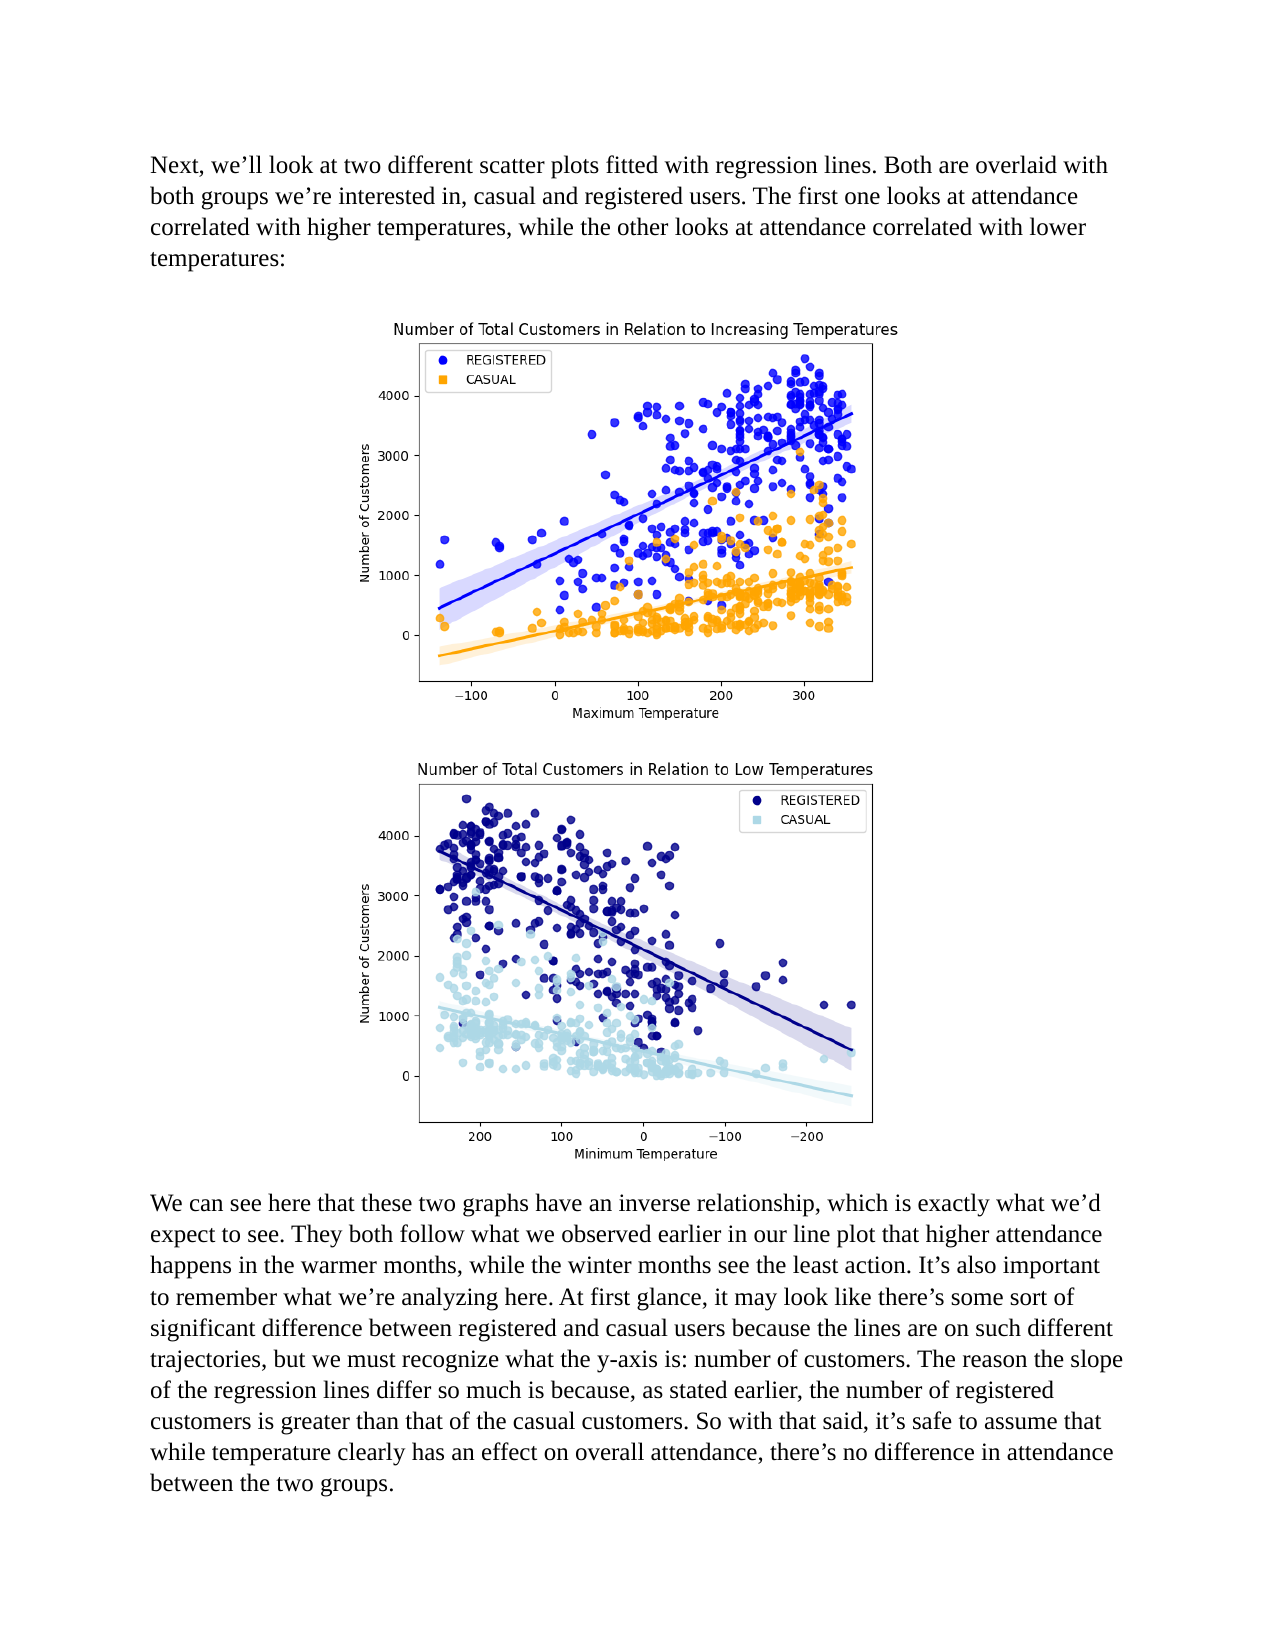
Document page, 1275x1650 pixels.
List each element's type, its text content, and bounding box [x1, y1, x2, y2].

picture [345, 290, 930, 729]
picture [345, 731, 930, 1170]
text We can see here that these two graphs have an inverse relationship, which is exactly what we’d expect to see. They both follow what we observed earlier in our line plot that higher attendance happens in the warmer months, while the winter months see the least action. It’s also important to remember what we’re analyzing here. At first glance, it may look like there’s some sort of significant difference between registered and casual users because the lines are on such different trajectories, but we must recognize what the y-axis is: number of customers. The reason the slope of the regression lines differ so much is because, as stated earlier, the number of registered customers is greater than that of the casual customers. So with that said, it’s safe to assume that while temperature clearly has an effect on overall attendance, there’s no difference in attendance between the two groups. [150, 1188, 1125, 1497]
text Next, we’ll look at two different scatter plots fitted with regression lines. Both are overlaid with both groups we’re interested in, casual and registered users. The first one looks at attendance correlated with higher temperatures, while the other looks at attendance correlated with lower temperatures: [150, 150, 1125, 272]
